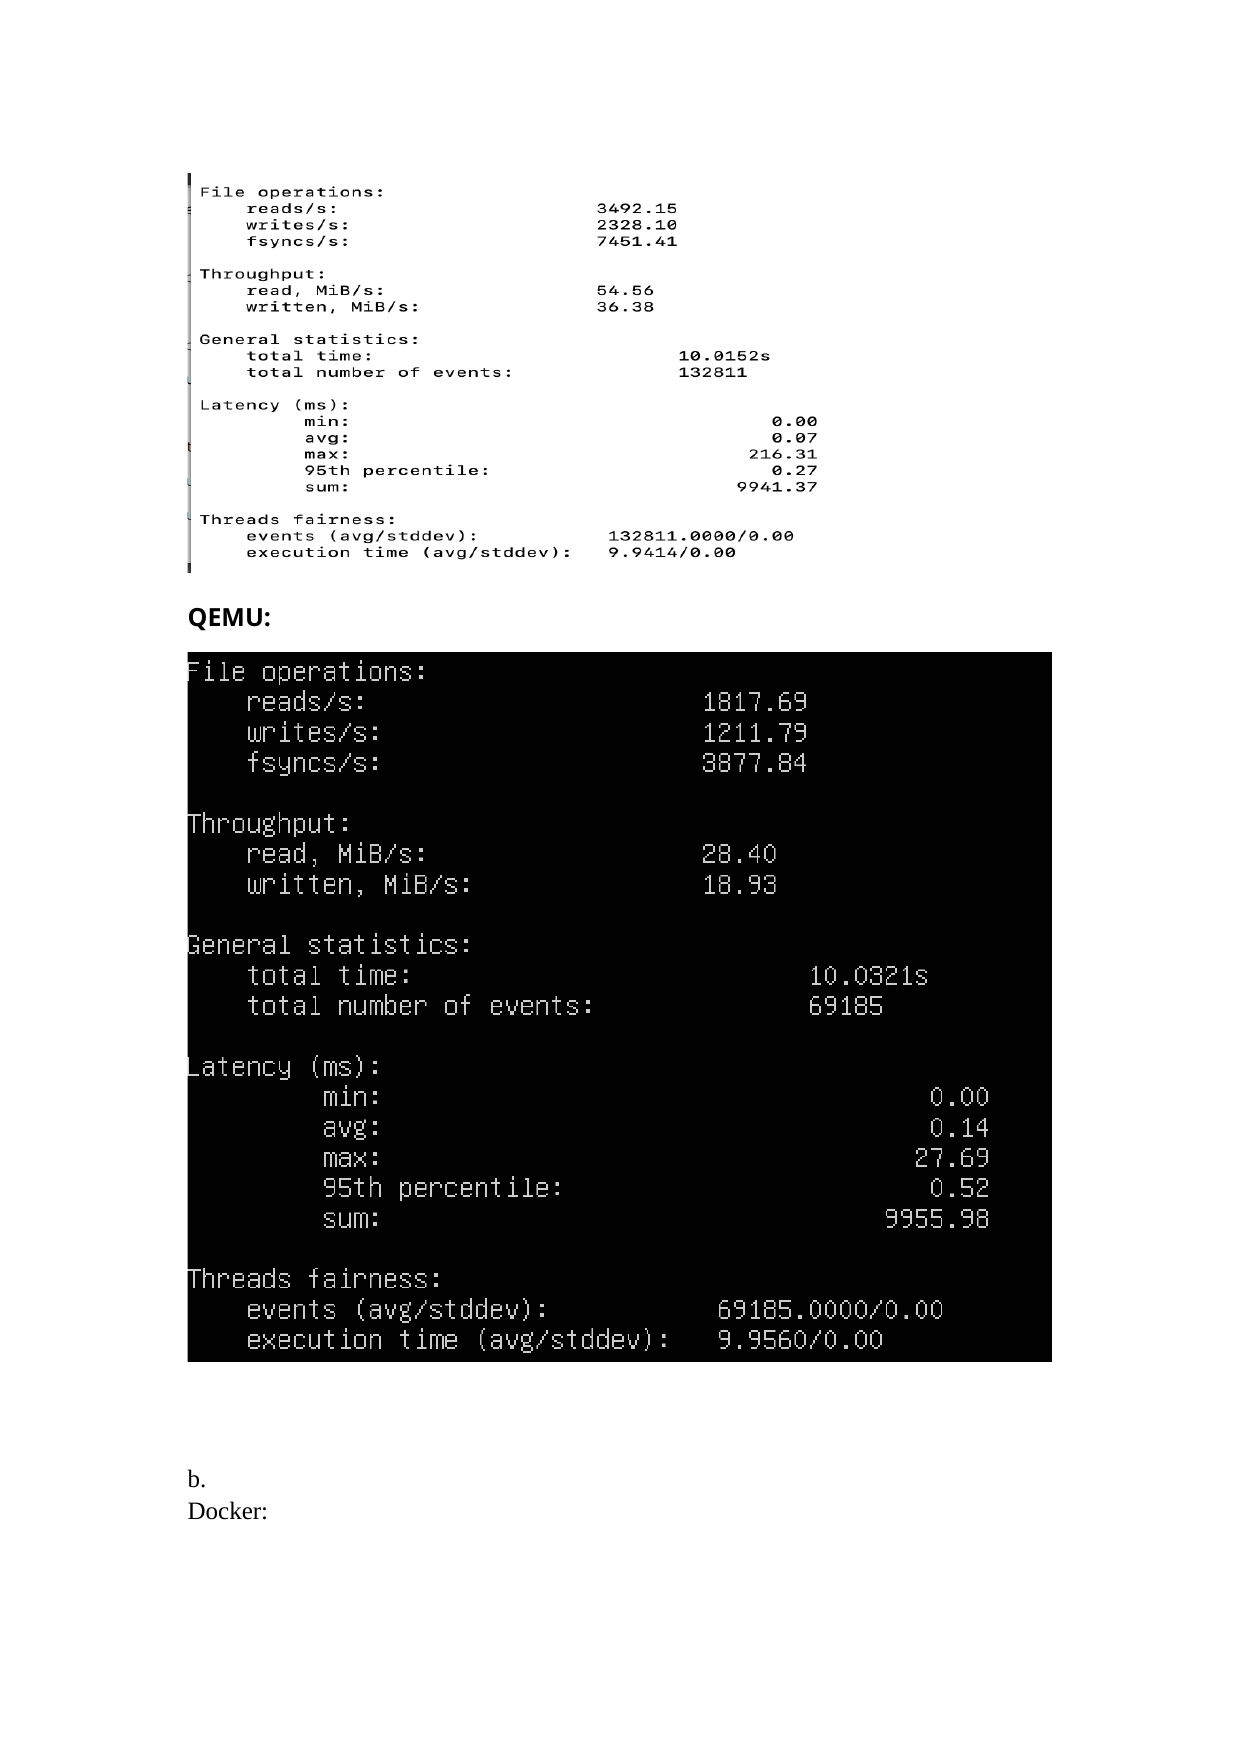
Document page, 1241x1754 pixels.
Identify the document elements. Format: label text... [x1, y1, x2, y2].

list b. [187, 1462, 1053, 1494]
list Docker: [187, 1494, 1053, 1527]
picture [187, 652, 1052, 1362]
list QEMU: [187, 584, 1053, 649]
picture [187, 173, 1053, 573]
